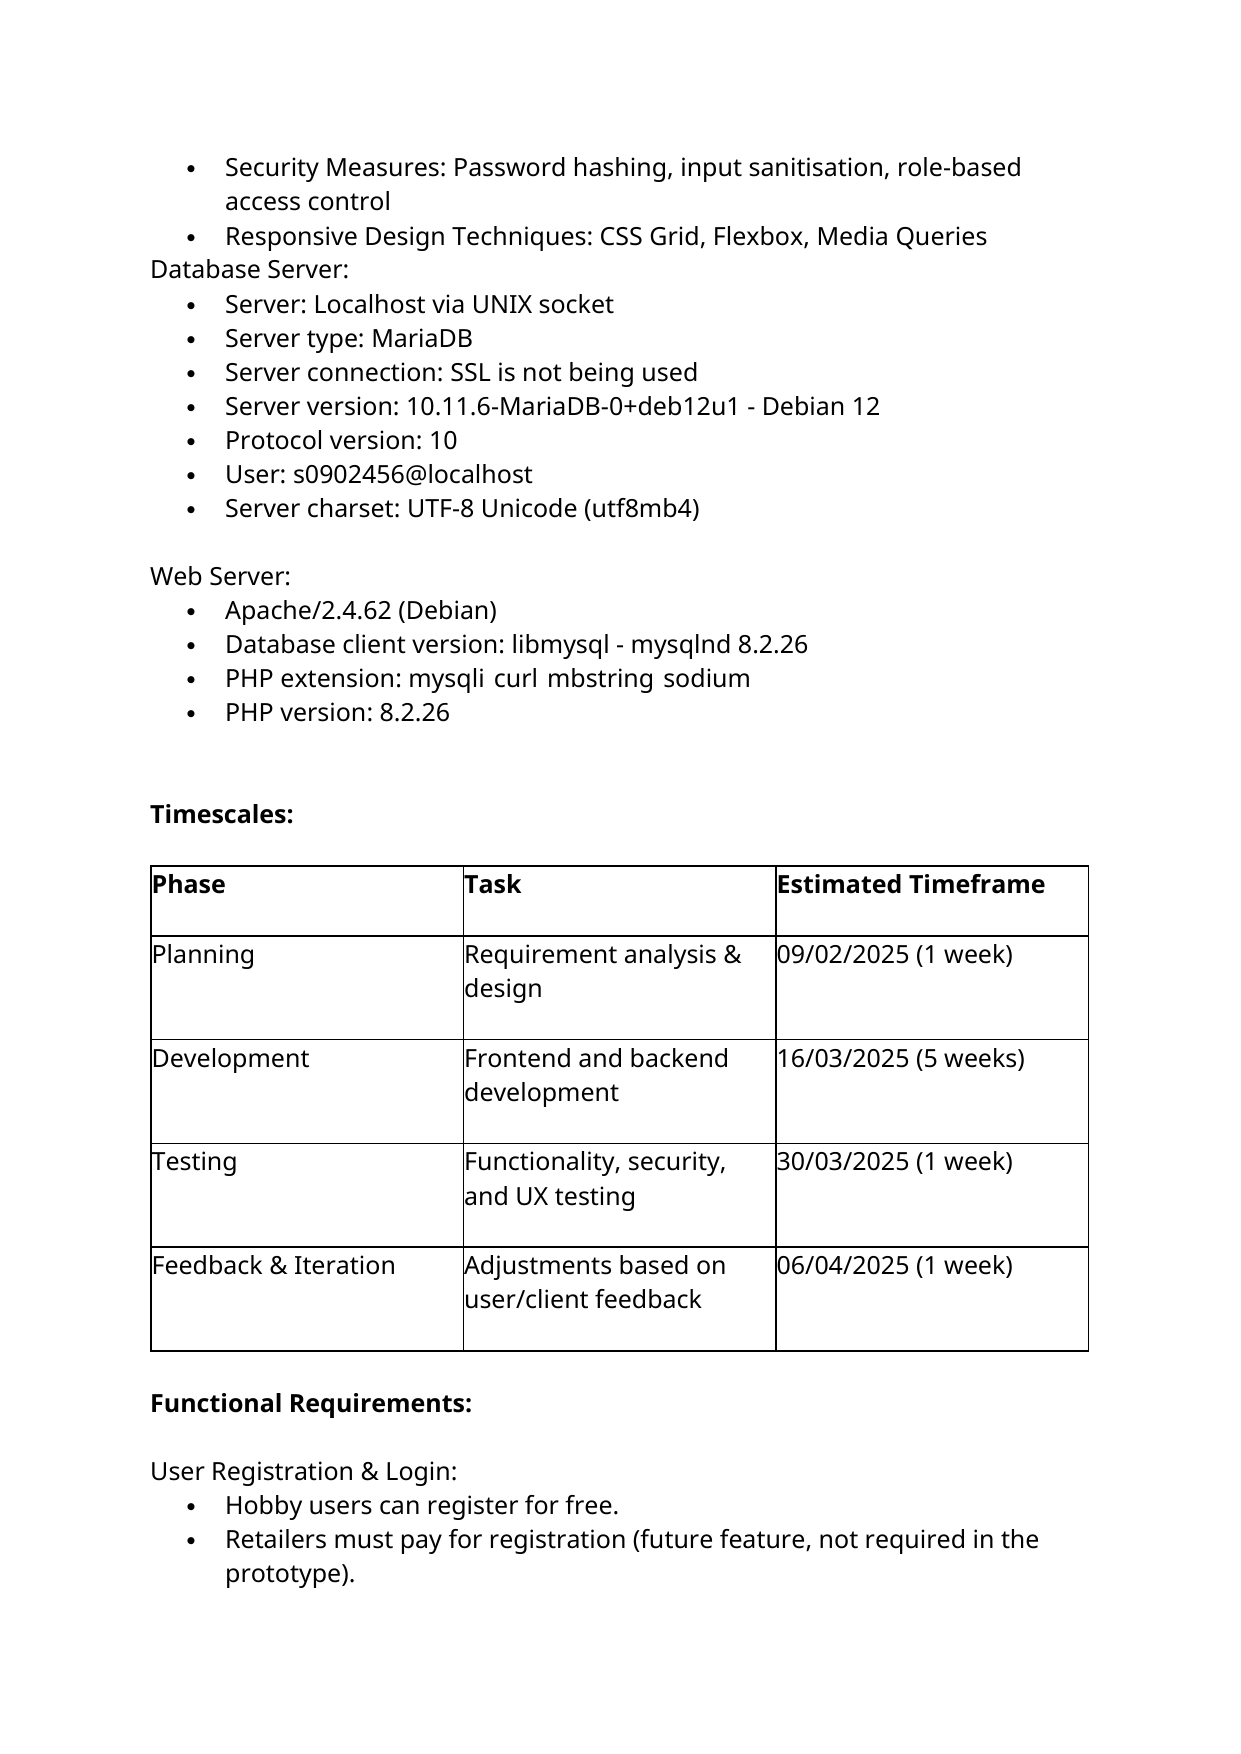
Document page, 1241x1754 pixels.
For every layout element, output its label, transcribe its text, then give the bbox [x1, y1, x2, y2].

text Database Server: [150, 252, 1090, 286]
list PHP version: 8.2.26 [187, 695, 1090, 729]
list Responsive Design Techniques: CSS Grid, Flexbox, Media Queries [187, 218, 1090, 252]
table_header Estimated Timeframe [777, 867, 1088, 935]
list Apache/2.4.62 (Debian) [187, 593, 1090, 627]
list Security Measures: Password hashing, input sanitisation, role-based access control [187, 150, 1090, 218]
list User: s0902456@localhost [187, 457, 1090, 491]
table_cell Testing [152, 1144, 463, 1246]
table_cell 16/03/2025 (5 weeks) [777, 1040, 1088, 1142]
list Server: Localhost via UNIX socket [187, 286, 1090, 320]
list Server charset: UTF-8 Unicode (utf8mb4) [187, 491, 1090, 525]
list Server version: 10.11.6-MariaDB-0+deb12u1 - Debian 12 [187, 388, 1090, 422]
text Timescales: [150, 797, 1090, 831]
list PHP extension: mysqli curl mbstring sodium [187, 661, 1090, 695]
list Hobby users can register for free. [187, 1488, 1090, 1522]
list Database client version: libmysql - mysqlnd 8.2.26 [187, 627, 1090, 661]
text Functional Requirements: [150, 1386, 1090, 1420]
table_cell Functionality, security, and UX testing [464, 1144, 775, 1246]
table_cell 09/02/2025 (1 week) [777, 937, 1088, 1039]
list Protocol version: 10 [187, 422, 1090, 457]
table_cell Feedback & Iteration [152, 1248, 463, 1350]
table_header Phase [152, 867, 463, 935]
table_header Task [464, 867, 775, 935]
table_cell Frontend and backend development [464, 1040, 775, 1142]
list Server type: MariaDB [187, 320, 1090, 354]
text User Registration & Login: [150, 1454, 1090, 1488]
table_cell Requirement analysis & design [464, 937, 775, 1039]
table_cell Development [152, 1040, 463, 1142]
table_cell 06/04/2025 (1 week) [777, 1248, 1088, 1350]
table_cell Adjustments based on user/client feedback [464, 1248, 775, 1350]
text Web Server: [150, 559, 1090, 593]
table_cell Planning [152, 937, 463, 1039]
list Retailers must pay for registration (future feature, not required in the prototype). [187, 1522, 1090, 1590]
list Server connection: SSL is not being used [187, 354, 1090, 388]
table_cell 30/03/2025 (1 week) [777, 1144, 1088, 1246]
